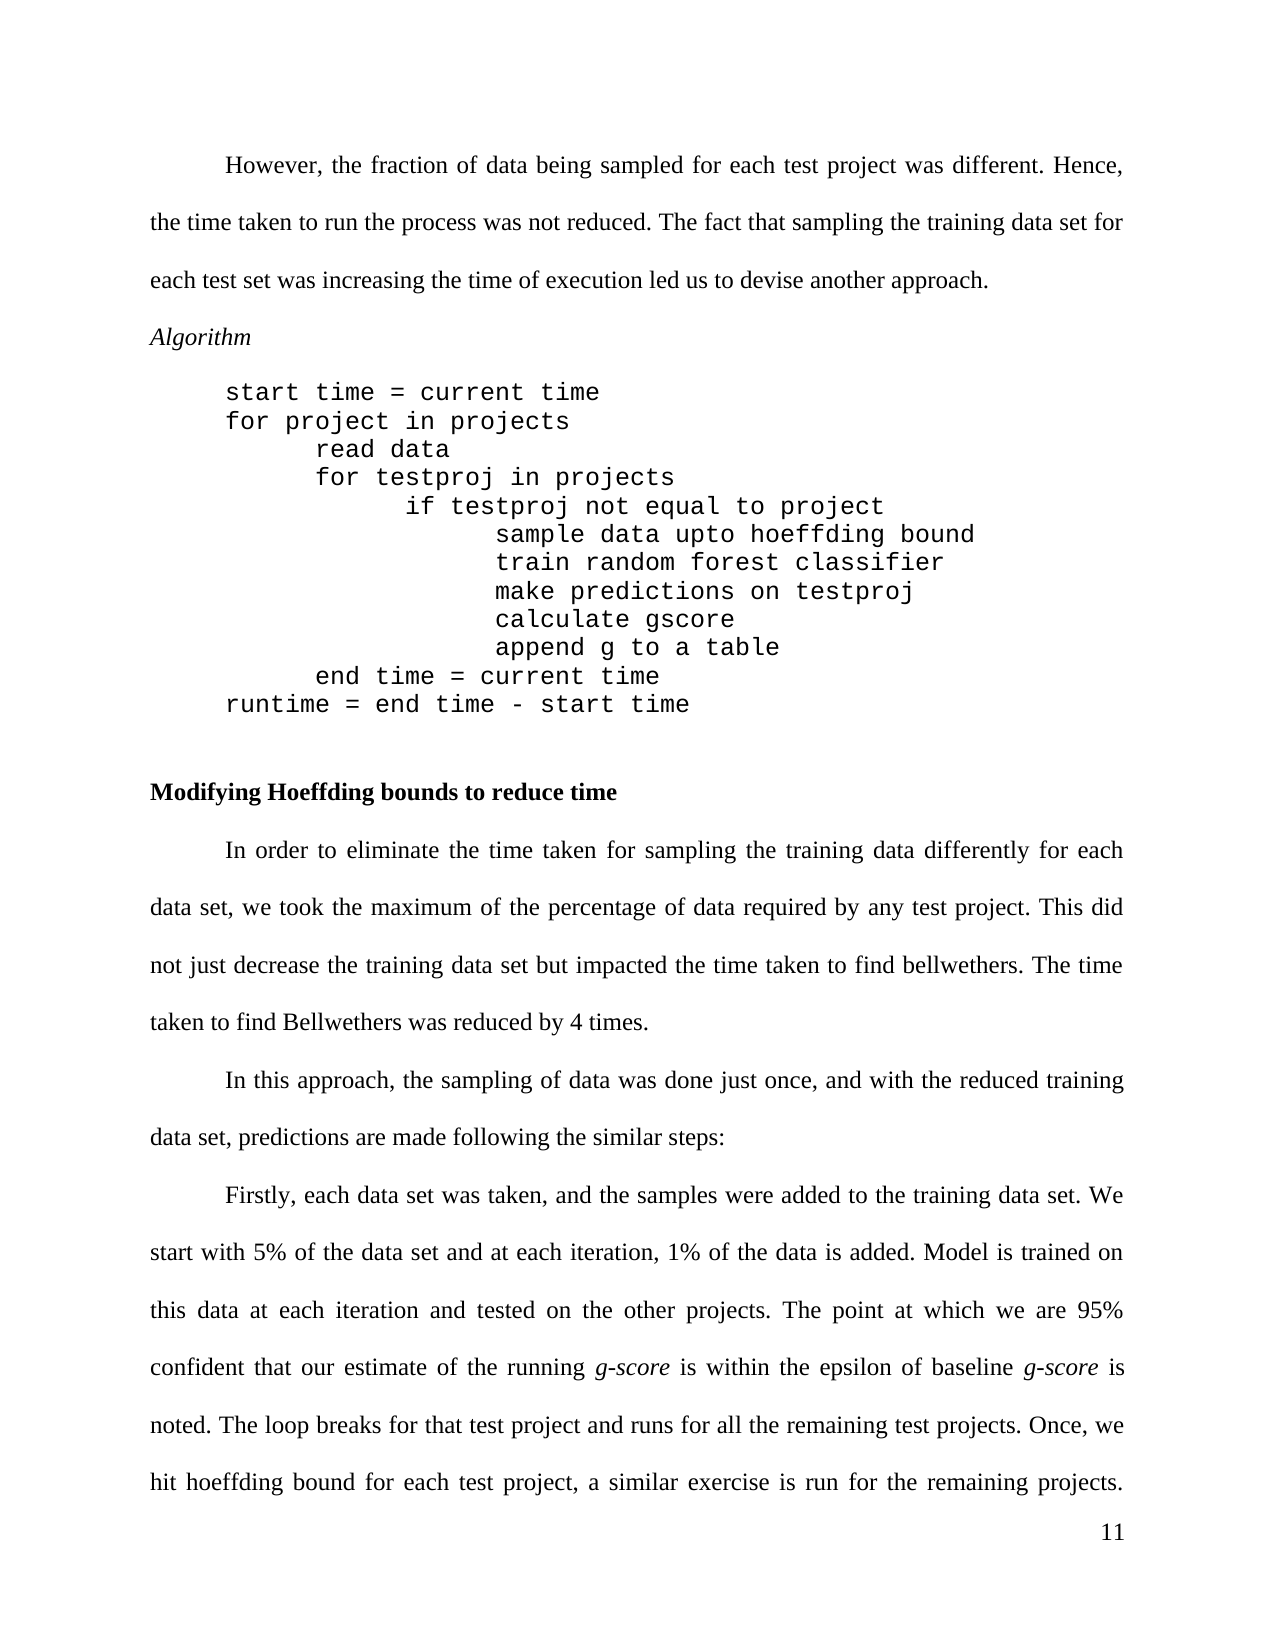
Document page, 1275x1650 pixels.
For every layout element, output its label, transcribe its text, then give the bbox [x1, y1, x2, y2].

text make predictions on testproj [150, 578, 1125, 607]
text if testproj not equal to project [150, 493, 1125, 522]
text sample data upto hoeffding bound [150, 522, 1125, 550]
text runtime = end time - start time [150, 692, 1125, 720]
text end time = current time [150, 663, 1125, 692]
text train random forest classifier [150, 550, 1125, 578]
text for testproj in projects [150, 465, 1125, 493]
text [150, 1180, 1125, 1496]
text However, the fraction of data being sampled for each test project was different. Hence, the time taken to run the process was not reduced. The fact that sampling the training data set for each test set was increasing the time of execution led us to devise another approach. [150, 150, 1125, 294]
text read data [150, 437, 1125, 465]
text Modifying Hoeffding bounds to reduce time [150, 777, 1125, 806]
text Algorithm [150, 322, 1125, 351]
text calculate gscore [150, 607, 1125, 635]
text In this approach, the sampling of data was done just once, and with the reduced training data set, predictions are made following the similar steps: [150, 1065, 1125, 1151]
text In order to eliminate the time taken for sampling the training data differently for each data set, we took the maximum of the percentage of data required by any test project. This did not just decrease the training data set but impacted the time taken to find bellwethers. The time taken to find Bellwethers was reduced by 4 times. [150, 835, 1125, 1036]
text for project in projects [150, 408, 1125, 437]
text append g to a table [150, 635, 1125, 663]
text start time = current time [150, 380, 1125, 408]
